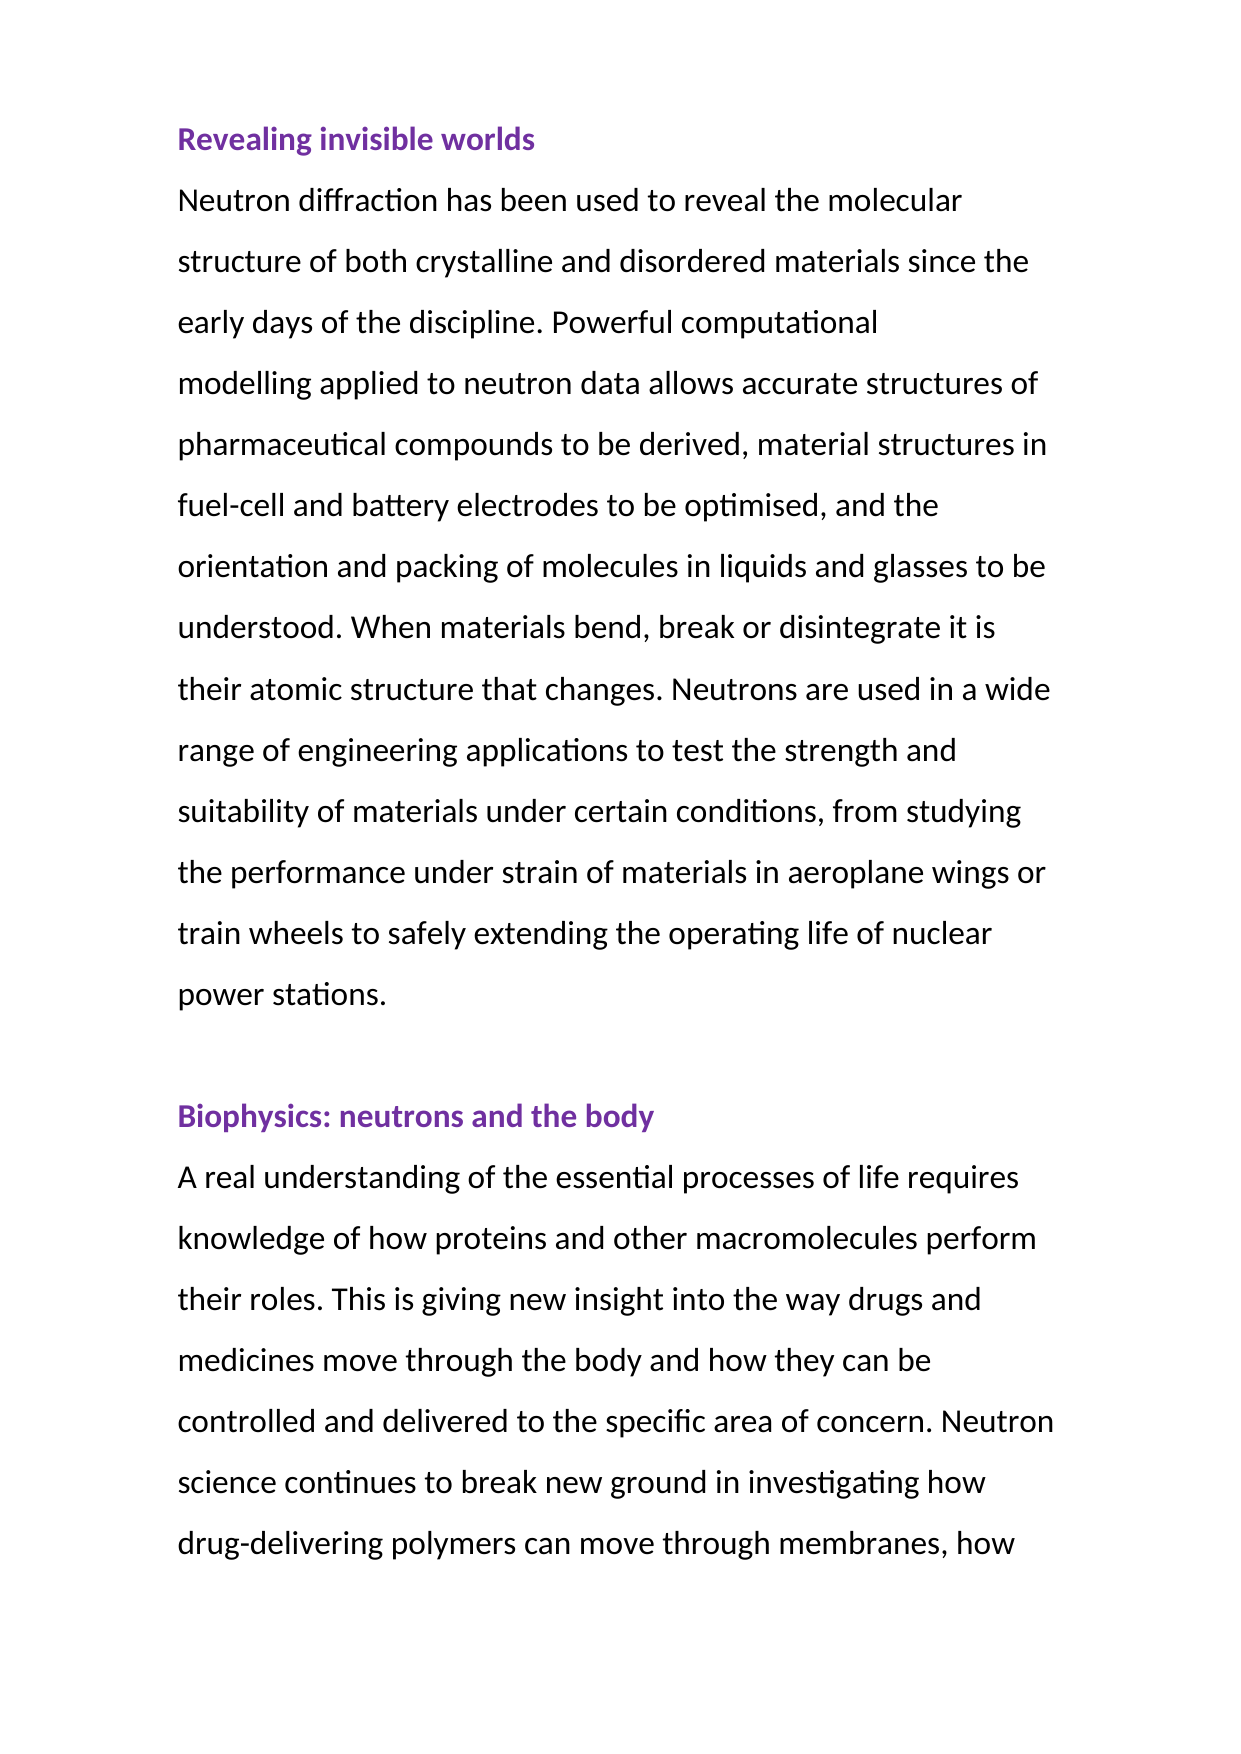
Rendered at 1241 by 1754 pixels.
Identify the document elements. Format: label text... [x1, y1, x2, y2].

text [177, 1156, 1063, 1563]
text Revealing invisible worlds [177, 118, 1063, 159]
text modelling applied to neutron data allows accurate structures of pharmaceutical compounds to be derived, material structures in fuel-cell and battery electrodes to be optimised, and the orientation and packing of molecules in liquids and glasses to be understood. When materials bend, break or disintegrate it is their atomic structure that changes. Neutrons are used in a wide range of engineering applications to test the strength and suitability of materials under certain conditions, from studying the performance under strain of materials in aeroplane wings or train wheels to safely extending the operating life of nuclear power stations. [177, 362, 1063, 1013]
text Biophysics: neutrons and the body [177, 1095, 1063, 1136]
text Neutron diffraction has been used to reveal the molecular structure of both crystalline and disordered materials since the early days of the discipline. Powerful computational [177, 179, 1063, 342]
